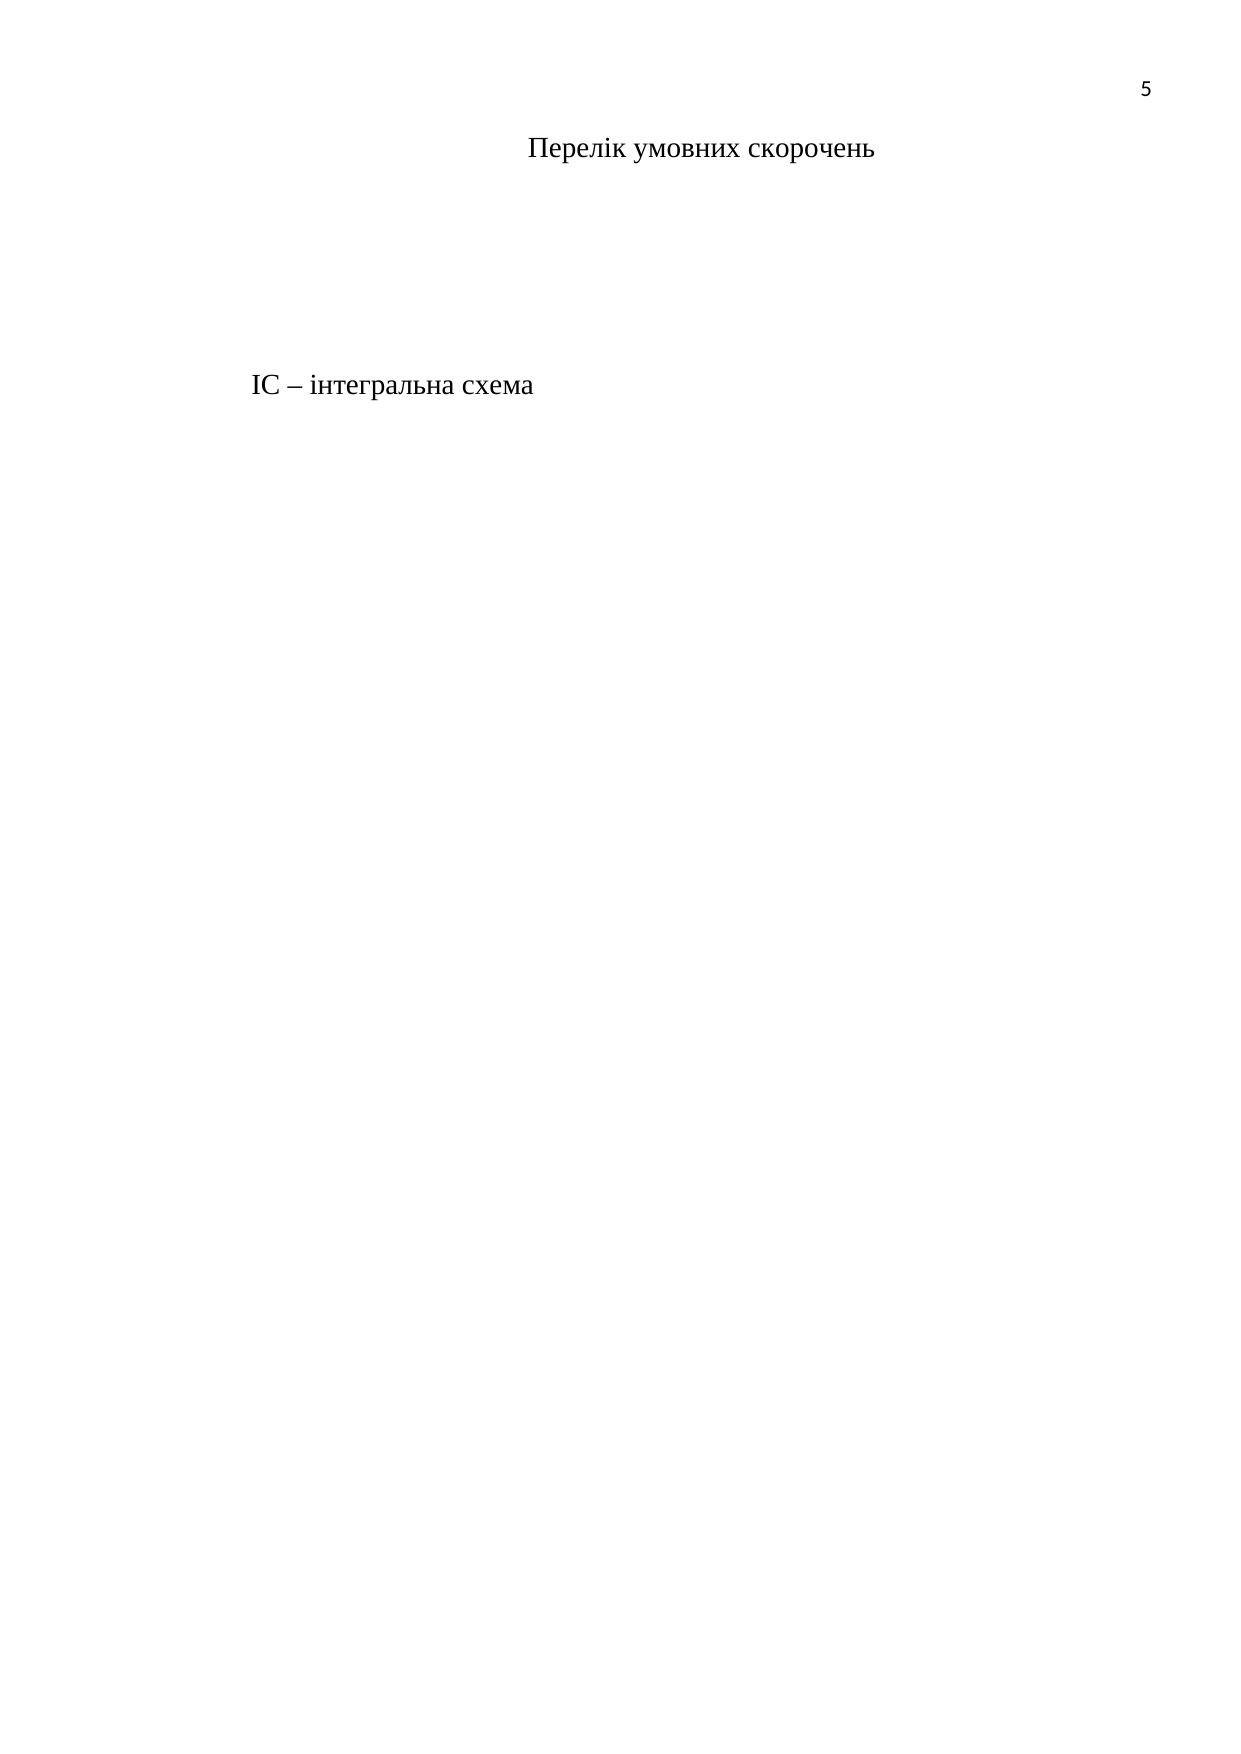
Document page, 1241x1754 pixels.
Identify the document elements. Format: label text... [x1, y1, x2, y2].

text ІС – інтегральна схема [177, 367, 1152, 401]
text Перелік умовних скорочень [177, 130, 1152, 163]
